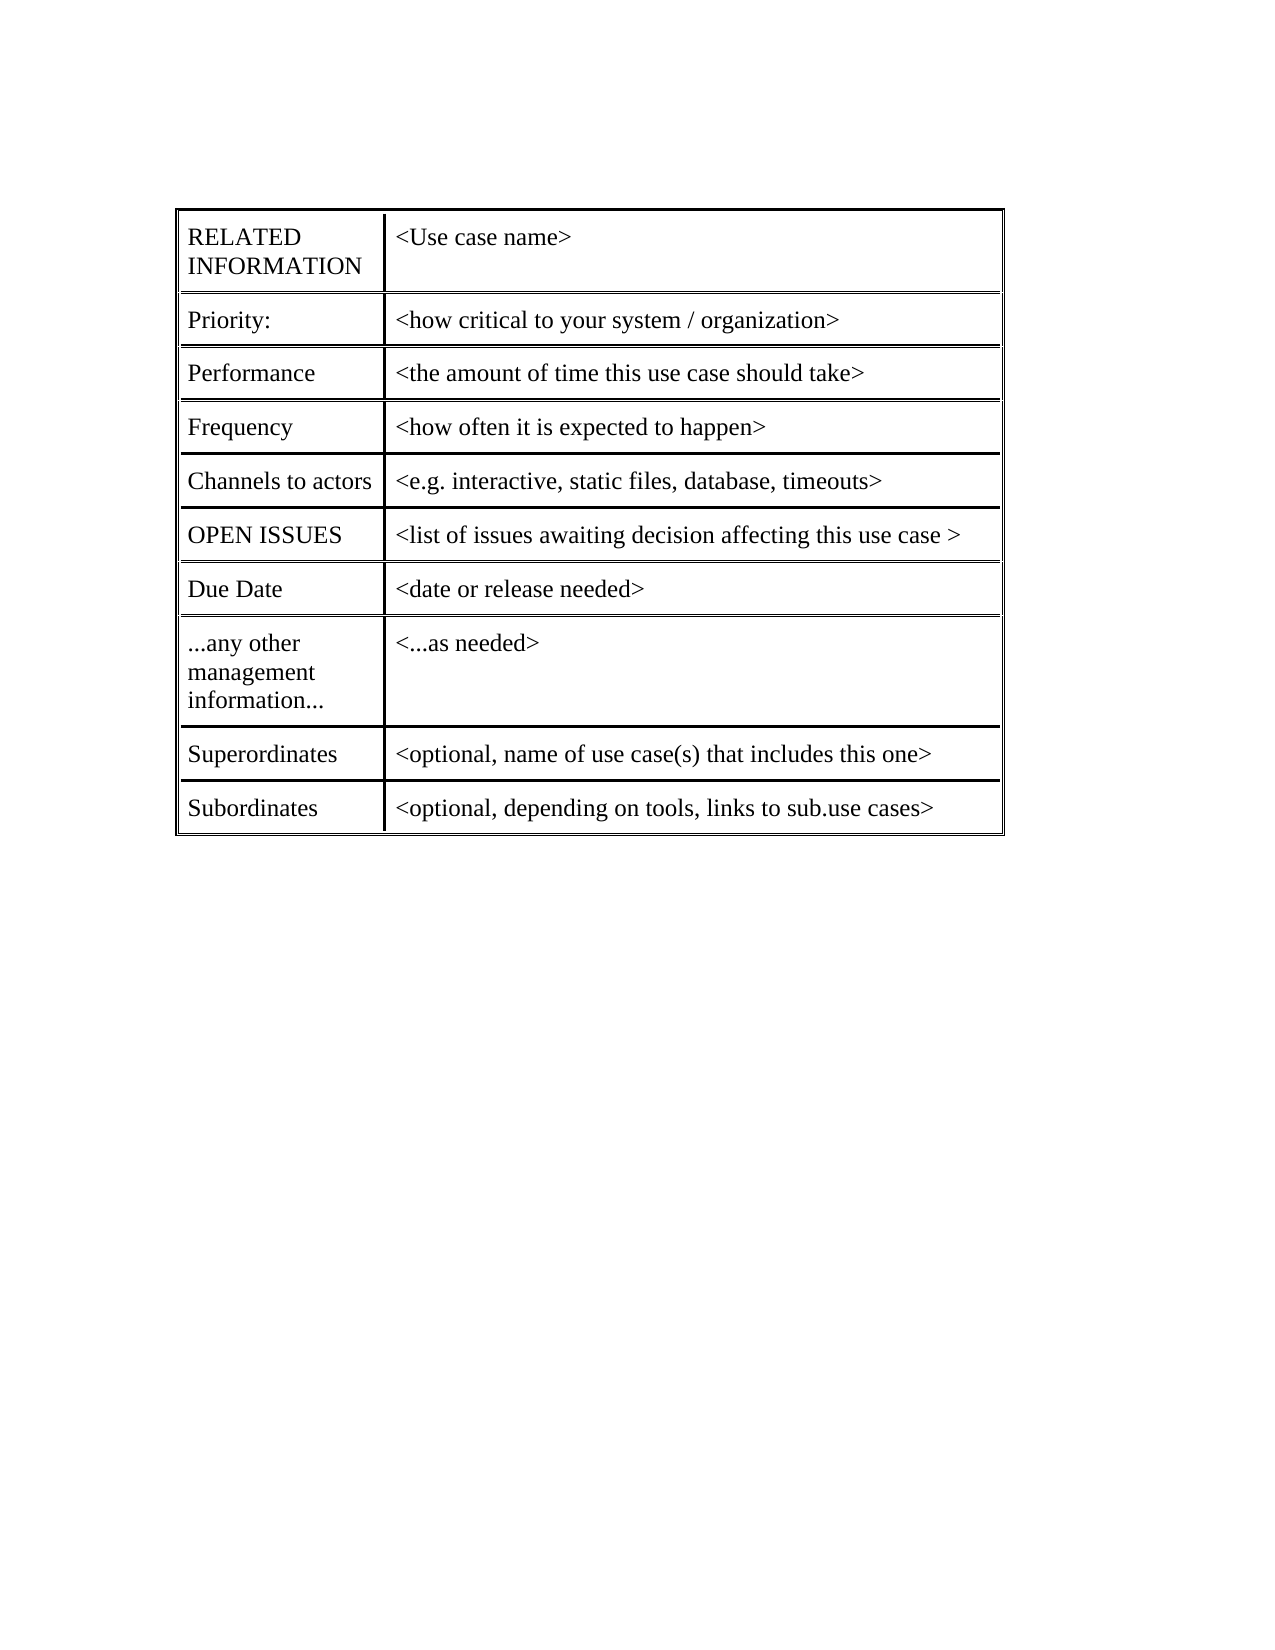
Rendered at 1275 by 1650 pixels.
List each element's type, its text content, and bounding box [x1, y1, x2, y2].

table_cell Performance [179, 344, 383, 398]
table_cell <...as needed> [384, 614, 1003, 725]
table_cell Due Date [177, 560, 384, 614]
table_cell Superordinates [179, 725, 383, 779]
table_header RELATED INFORMATION [179, 211, 384, 291]
table_cell <list of issues awaiting decision affecting this use case > [386, 506, 1002, 560]
table_cell <the amount of time this use case should take> [386, 344, 1002, 398]
table_cell Frequency [179, 398, 383, 452]
table_cell <date or release needed> [384, 560, 1003, 614]
table_cell ...any other management information... [177, 614, 384, 725]
table_header <Use case name> [384, 211, 1002, 291]
table_cell <optional, depending on tools, links to sub.use cases> [384, 779, 1002, 833]
table_cell <how critical to your system / organization> [384, 291, 1003, 344]
table_cell Channels to actors [179, 452, 383, 506]
table_cell OPEN ISSUES [179, 506, 383, 560]
table_cell Subordinates [179, 779, 384, 833]
table_cell <how often it is expected to happen> [386, 398, 1002, 452]
table_cell Priority: [177, 291, 384, 344]
table_cell <optional, name of use case(s) that includes this one> [386, 725, 1002, 779]
table_cell <e.g. interactive, static files, database, timeouts> [386, 452, 1002, 506]
